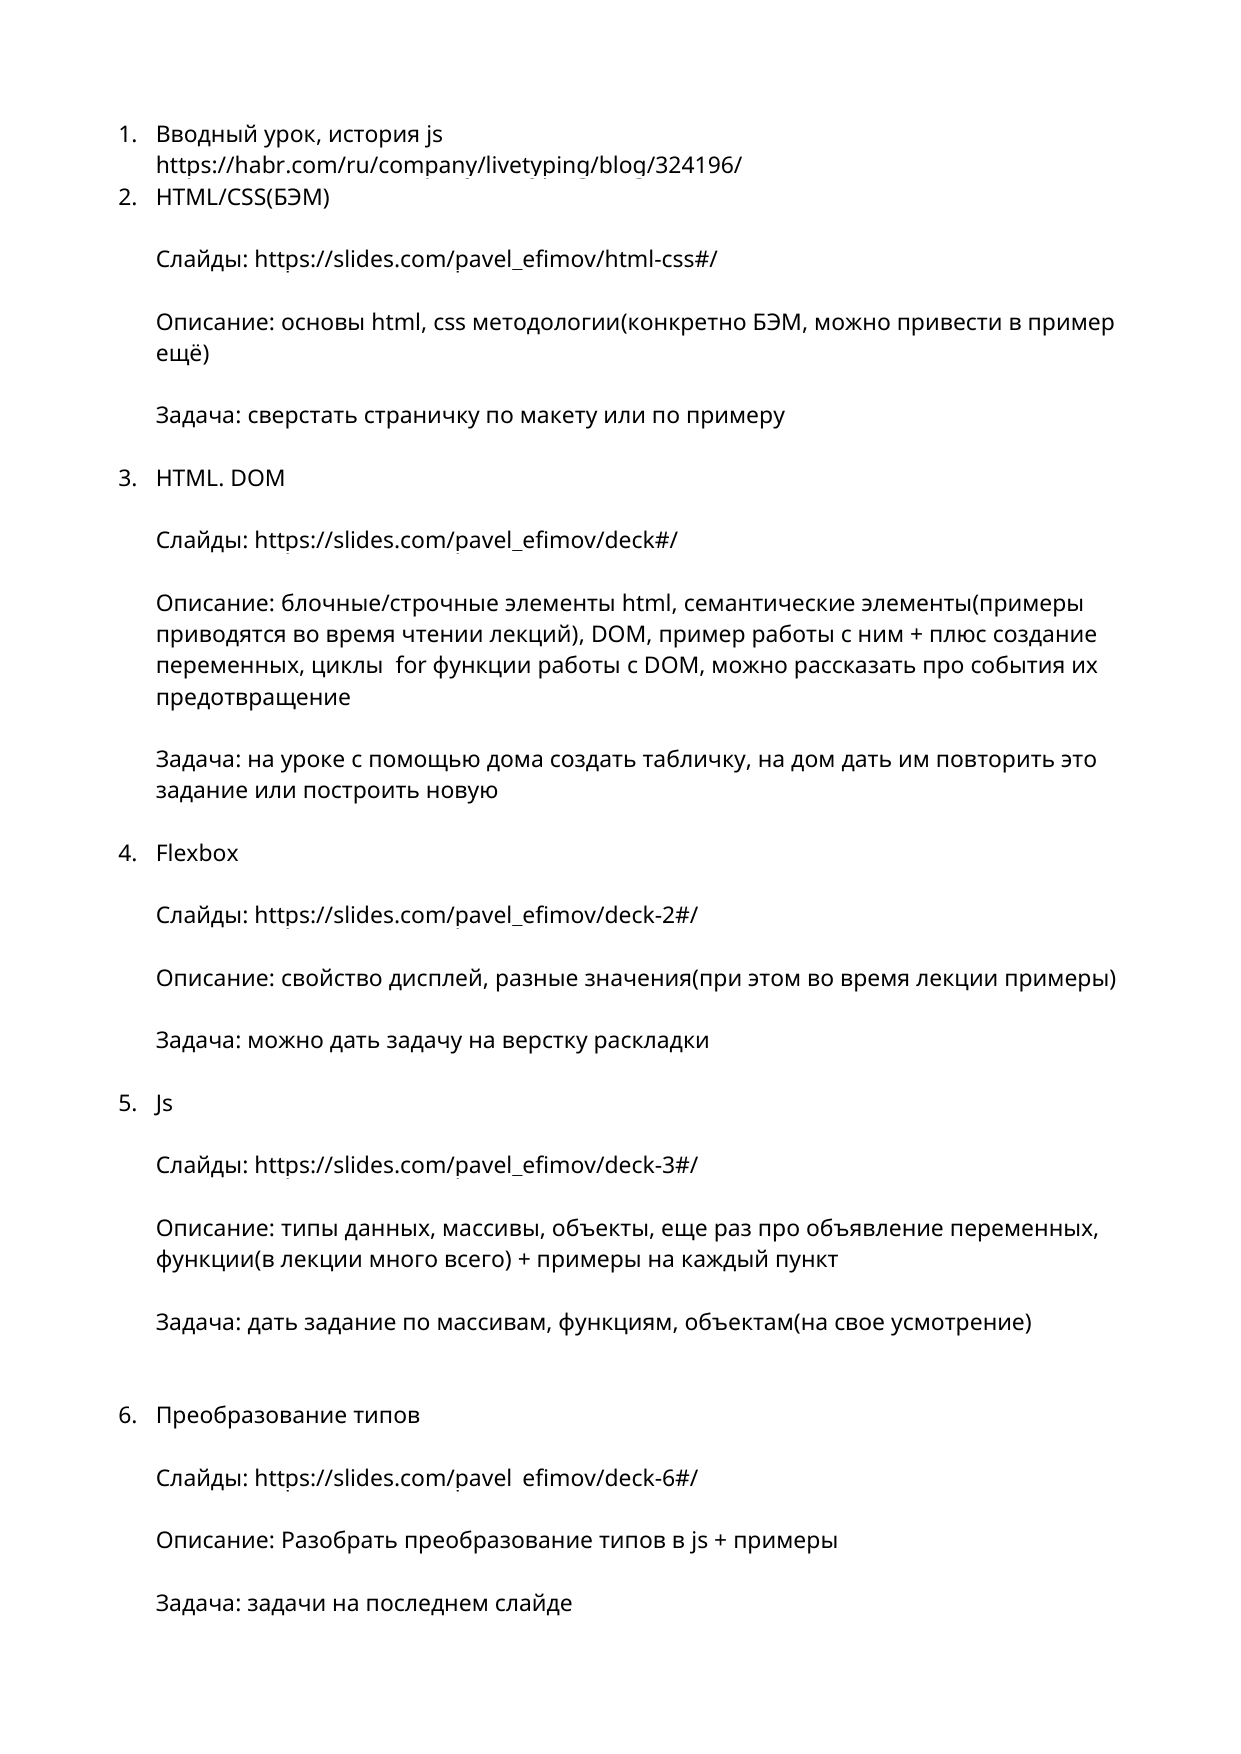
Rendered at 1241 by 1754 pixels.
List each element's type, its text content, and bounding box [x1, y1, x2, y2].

list Вводный урок, история js https://habr.com/ru/company/livetyping/blog/324196/ [118, 118, 1122, 181]
list Js Слайды: https://slides.com/pavel_efimov/deck-3#/ Описание: типы данных, массивы, объекты, еще раз про объявление переменных, функции(в лекции много всего) + примеры на каждый пункт Задача: дать задание по массивам, функциям, объектам(на свое усмотрение) [118, 1087, 1122, 1399]
list HTML/CSS(БЭМ) Слайды: https://slides.com/pavel_efimov/html-css#/ Описание: основы html, css методологии(конкретно БЭМ, можно привести в пример ещё) Задача: сверстать страничку по макету или по примеру [118, 181, 1122, 462]
list Преобразование типов Слайды: https://slides.com/pavel_efimov/deck-6#/ Описание: Разобрать преобразование типов в js + примеры Задача: задачи на последнем слайде [118, 1399, 1122, 1618]
list Flexbox Слайды: https://slides.com/pavel_efimov/deck-2#/ Описание: свойство дисплей, разные значения(при этом во время лекции примеры) Задача: можно дать задачу на верстку раскладки [118, 837, 1122, 1087]
list HTML. DOM Слайды: https://slides.com/pavel_efimov/deck#/ Описание: блочные/строчные элементы html, семантические элементы(примеры приводятся во время чтении лекций), DOM, пример работы с ним + плюс создание переменных, циклы for функции работы c DOM, можно рассказать про события их предотвращение Задача: на уроке с помощью дома создать табличку, на дом дать им повторить это задание или построить новую [118, 462, 1122, 837]
